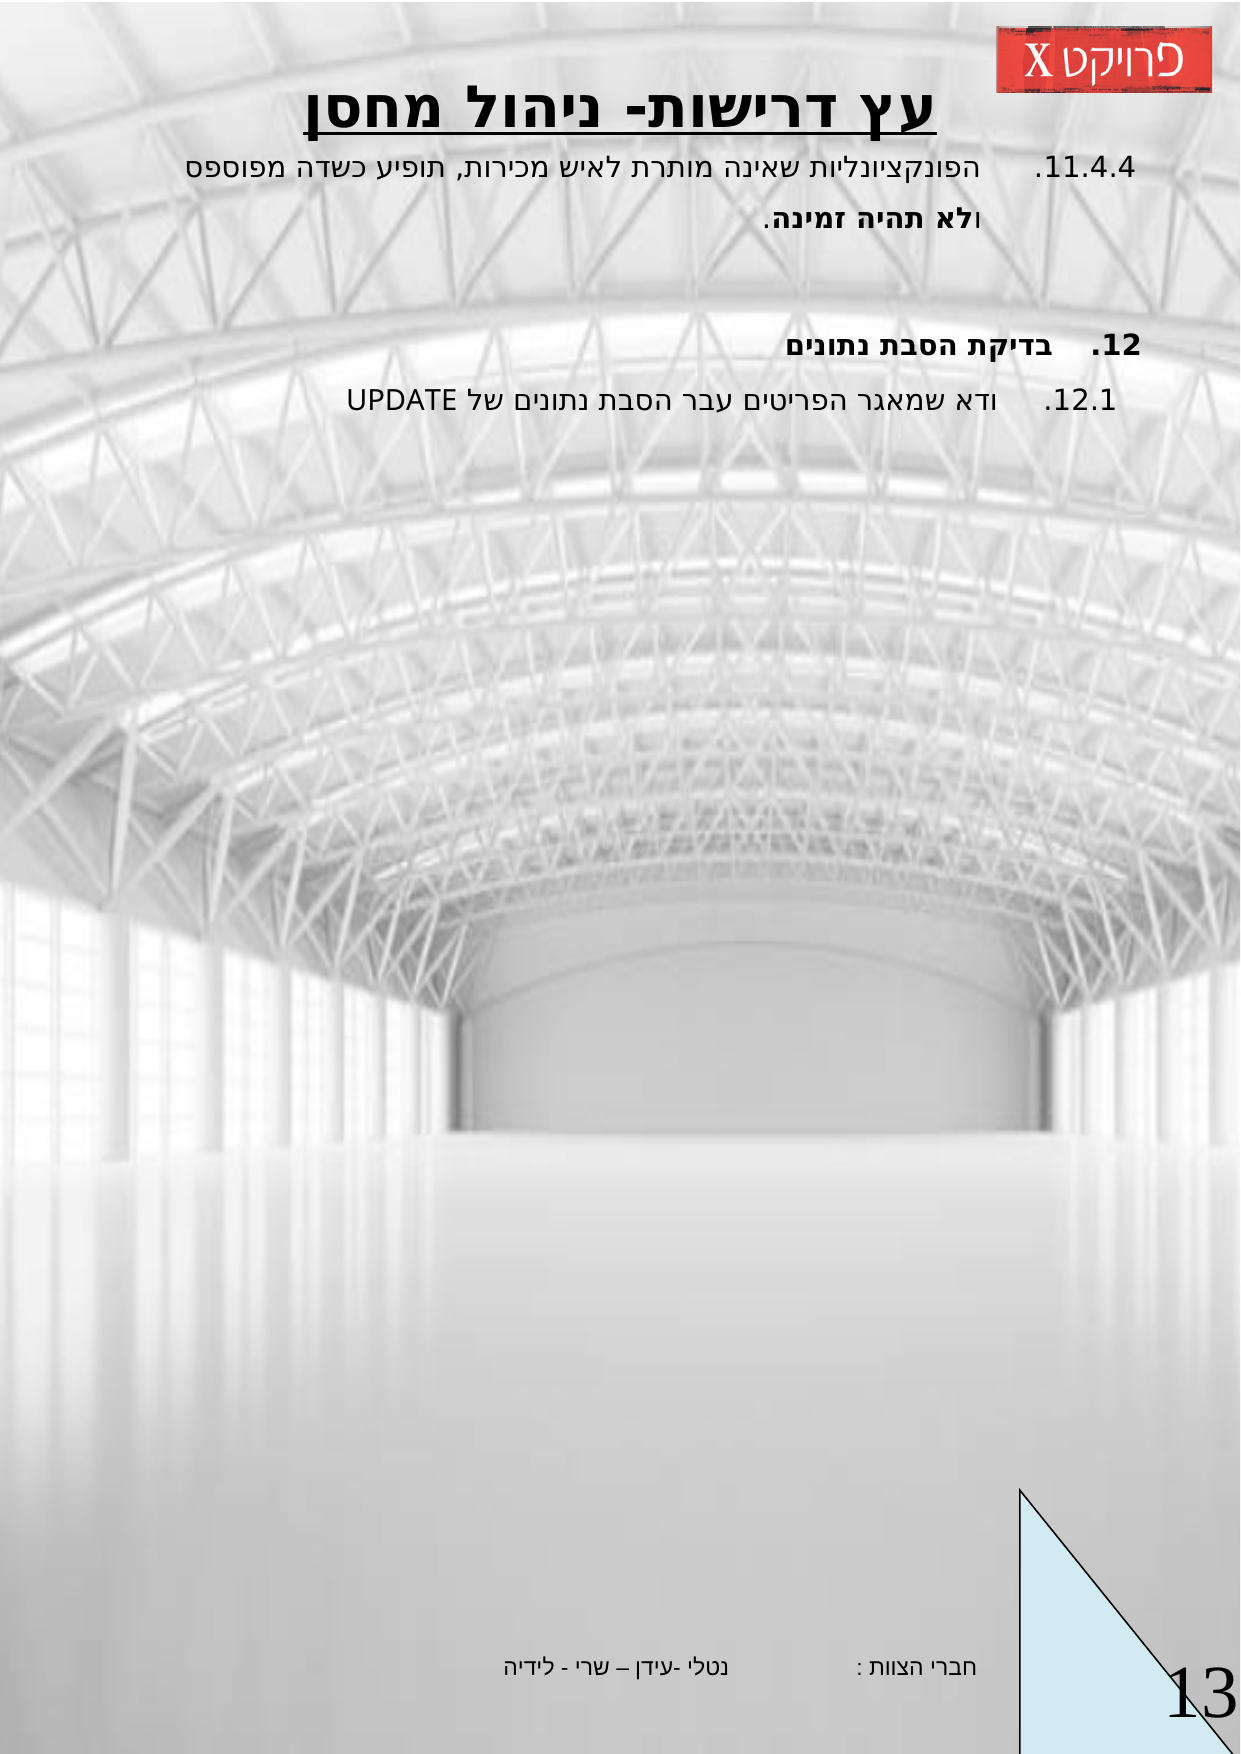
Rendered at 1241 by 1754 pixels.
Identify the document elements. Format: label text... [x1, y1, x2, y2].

list הפונקציונליות שאינה מותרת לאיש מכירות, תופיע כשדה מפוספס ולא תהיה זמינה. [150, 150, 1034, 235]
list ודא שמאגר הפריטים עבר הסבת נתונים של UPDATE [150, 379, 1043, 419]
picture [0, 2, 1241, 1754]
list בדיקת הסבת נתונים [150, 328, 1090, 362]
picture [1173, 1674, 1180, 1686]
